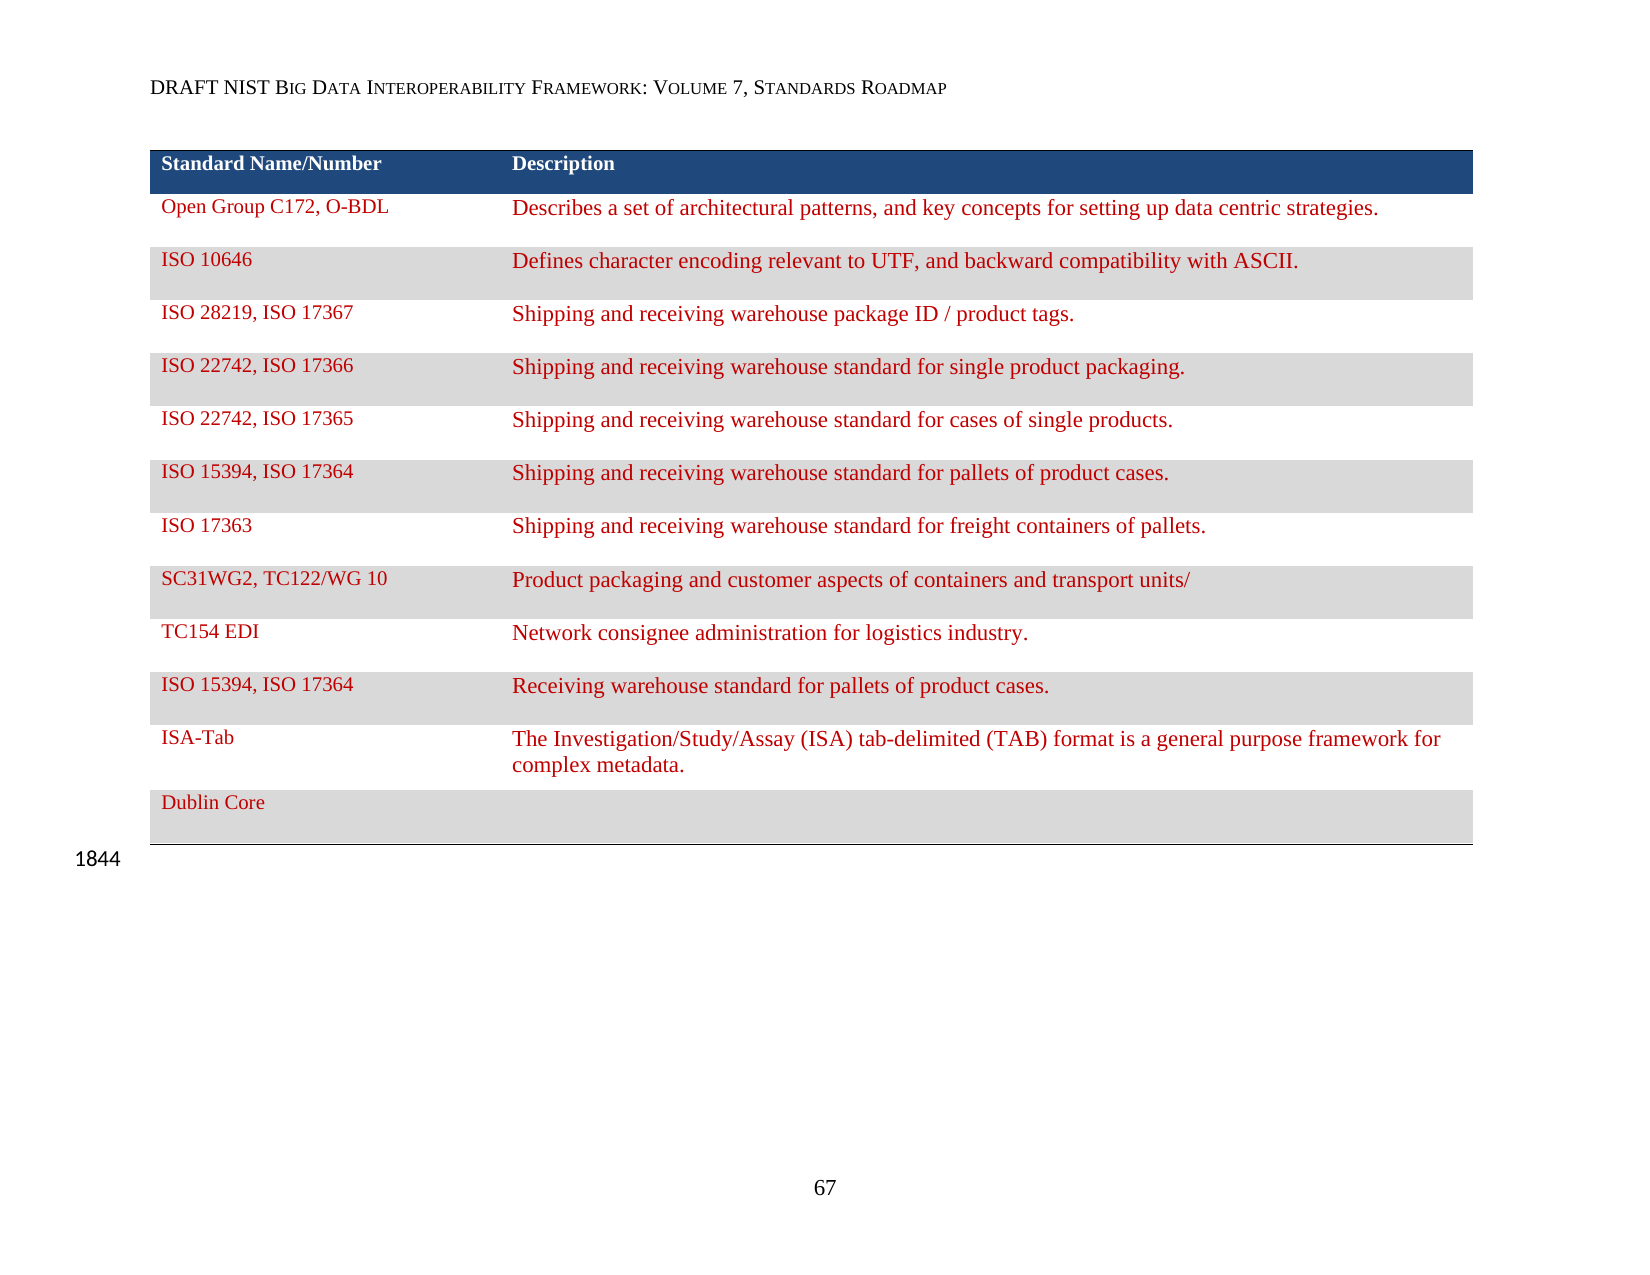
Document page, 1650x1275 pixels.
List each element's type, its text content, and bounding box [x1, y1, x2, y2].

table_header Description [501, 151, 1473, 194]
table_cell The Investigation/Study/Assay (ISA) tab-delimited (TAB) format is a general purpose framework for complex metadata. [501, 725, 1473, 790]
table_cell ISO 22742, ISO 17365 [150, 406, 501, 459]
table_cell ISA-Tab [150, 725, 501, 790]
table_cell ISO 10646 [150, 247, 501, 300]
table_cell SC31WG2, TC122/WG 10 [150, 566, 501, 619]
table_cell Shipping and receiving warehouse package ID / product tags. [501, 300, 1473, 353]
table_header Standard Name/Number [150, 151, 501, 194]
table_cell TC154 EDI [150, 619, 501, 672]
table_cell ISO 15394, ISO 17364 [150, 672, 501, 725]
table_cell ISO 22742, ISO 17366 [150, 353, 501, 406]
table_cell Network consignee administration for logistics industry. [501, 619, 1473, 672]
table_cell Shipping and receiving warehouse standard for cases of single products. [501, 406, 1473, 459]
table_cell [501, 790, 1473, 843]
table_cell Receiving warehouse standard for pallets of product cases. [501, 672, 1473, 725]
table_cell Product packaging and customer aspects of containers and transport units/ [501, 566, 1473, 619]
table_cell Shipping and receiving warehouse standard for pallets of product cases. [501, 460, 1473, 513]
table_cell Shipping and receiving warehouse standard for single product packaging. [501, 353, 1473, 406]
table_cell ISO 17363 [150, 513, 501, 566]
table_cell Open Group C172, O-BDL [150, 194, 501, 247]
table_cell ISO 28219, ISO 17367 [150, 300, 501, 353]
table_cell Defines character encoding relevant to UTF, and backward compatibility with ASCII. [501, 247, 1473, 300]
table_cell Shipping and receiving warehouse standard for freight containers of pallets. [501, 513, 1473, 566]
table_cell ISO 15394, ISO 17364 [150, 460, 501, 513]
table_cell Dublin Core [150, 790, 501, 843]
table_cell Describes a set of architectural patterns, and key concepts for setting up data centric strategies. [501, 194, 1473, 247]
